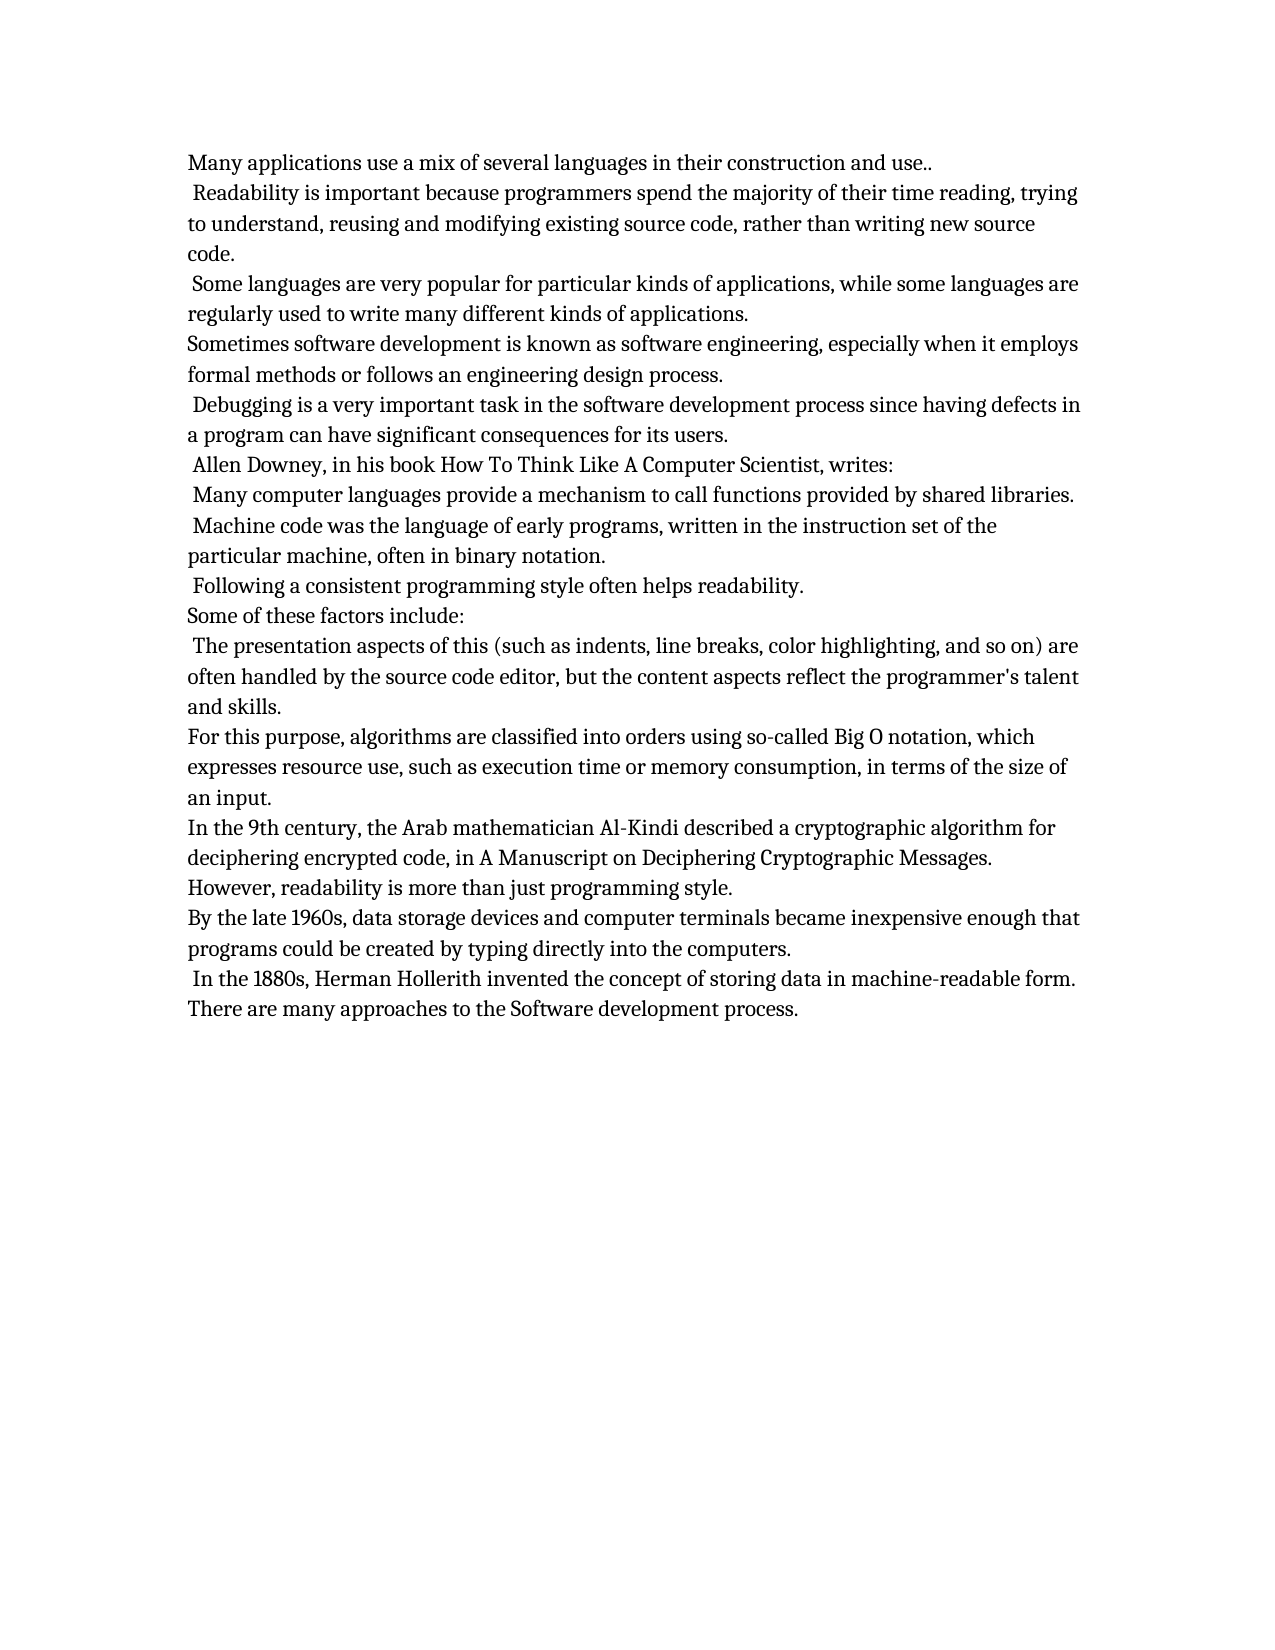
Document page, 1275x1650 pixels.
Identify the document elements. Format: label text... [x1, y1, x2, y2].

text Many applications use a mix of several languages in their construction and use.. Readability is important because programmers spend the majority of their time reading, trying to understand, reusing and modifying existing source code, rather than writing new source code. Some languages are very popular for particular kinds of applications, while some languages are regularly used to write many different kinds of applications. Sometimes software development is known as software engineering, especially when it employs formal methods or follows an engineering design process. Debugging is a very important task in the software development process since having defects in a program can have significant consequences for its users. Allen Downey, in his book How To Think Like A Computer Scientist, writes: Many computer languages provide a mechanism to call functions provided by shared libraries. Machine code was the language of early programs, written in the instruction set of the particular machine, often in binary notation. Following a consistent programming style often helps readability. Some of these factors include: The presentation aspects of this (such as indents, line breaks, color highlighting, and so on) are often handled by the source code editor, but the content aspects reflect the programmer's talent and skills. For this purpose, algorithms are classified into orders using so-called Big O notation, which expresses resource use, such as execution time or memory consumption, in terms of the size of an input. In the 9th century, the Arab mathematician Al-Kindi described a cryptographic algorithm for deciphering encrypted code, in A Manuscript on Deciphering Cryptographic Messages. However, readability is more than just programming style. By the late 1960s, data storage devices and computer terminals became inexpensive enough that programs could be created by typing directly into the computers. In the 1880s, Herman Hollerith invented the concept of storing data in machine-readable form. There are many approaches to the Software development process. [187, 150, 1087, 1022]
